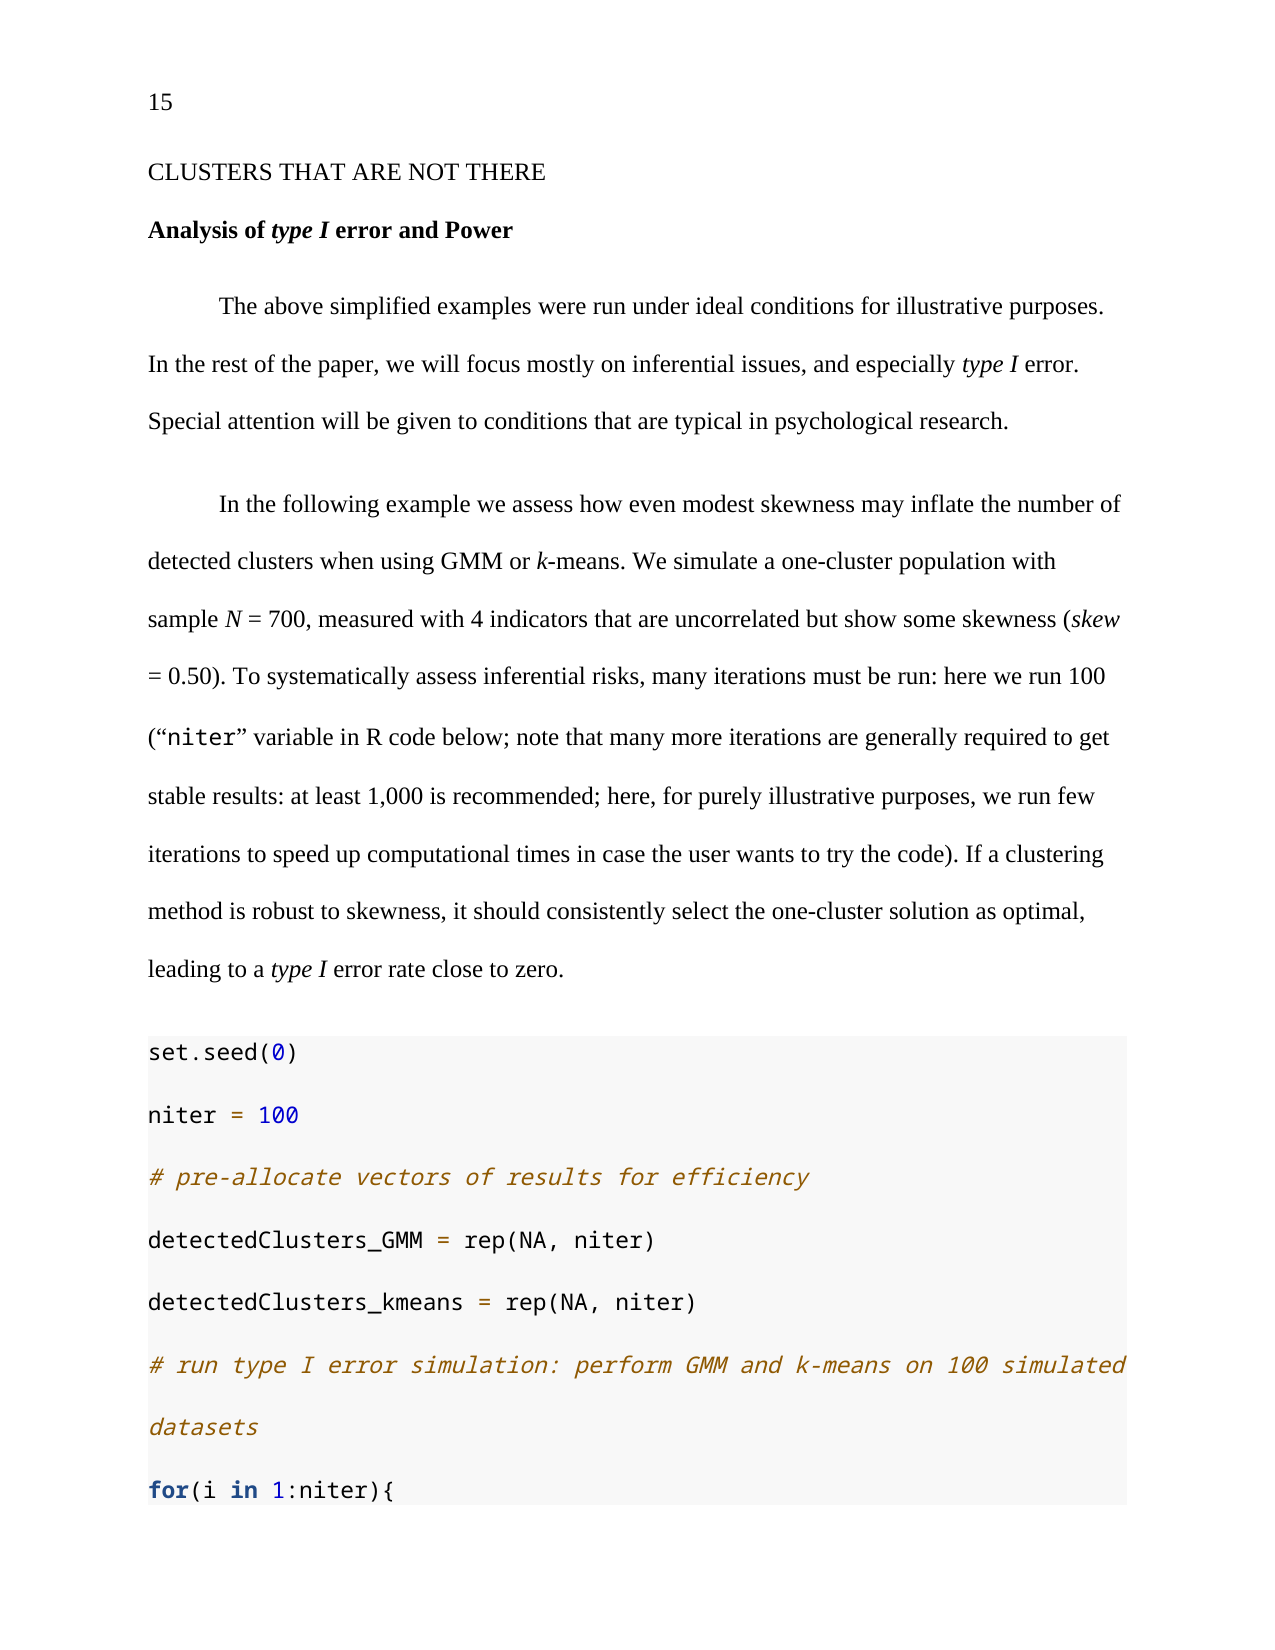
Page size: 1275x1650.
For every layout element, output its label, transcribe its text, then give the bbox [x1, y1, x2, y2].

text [148, 1036, 1127, 1505]
text In the following example we assess how even modest skewness may inflate the number of detected clusters when using GMM or k-means. We simulate a one-cluster population with sample N = 700, measured with 4 indicators that are uncorrelated but show some skewness (skew = 0.50). To systematically assess inferential risks, many iterations must be run: here we run 100 (“niter” variable in R code below; note that many more iterations are generally required to get stable results: at least 1,000 is recommended; here, for purely illustrative purposes, we run few iterations to speed up computational times in case the user wants to try the code). If a clustering method is robust to skewness, it should consistently select the one-cluster solution as optimal, leading to a type I error rate close to zero. [148, 489, 1127, 982]
text The above simplified examples were run under ideal conditions for illustrative purposes. In the rest of the paper, we will focus mostly on inferential issues, and especially type I error. Special attention will be given to conditions that are typical in psychological research. [148, 291, 1127, 435]
subtitle Analysis of type I error and Power [148, 215, 1127, 244]
